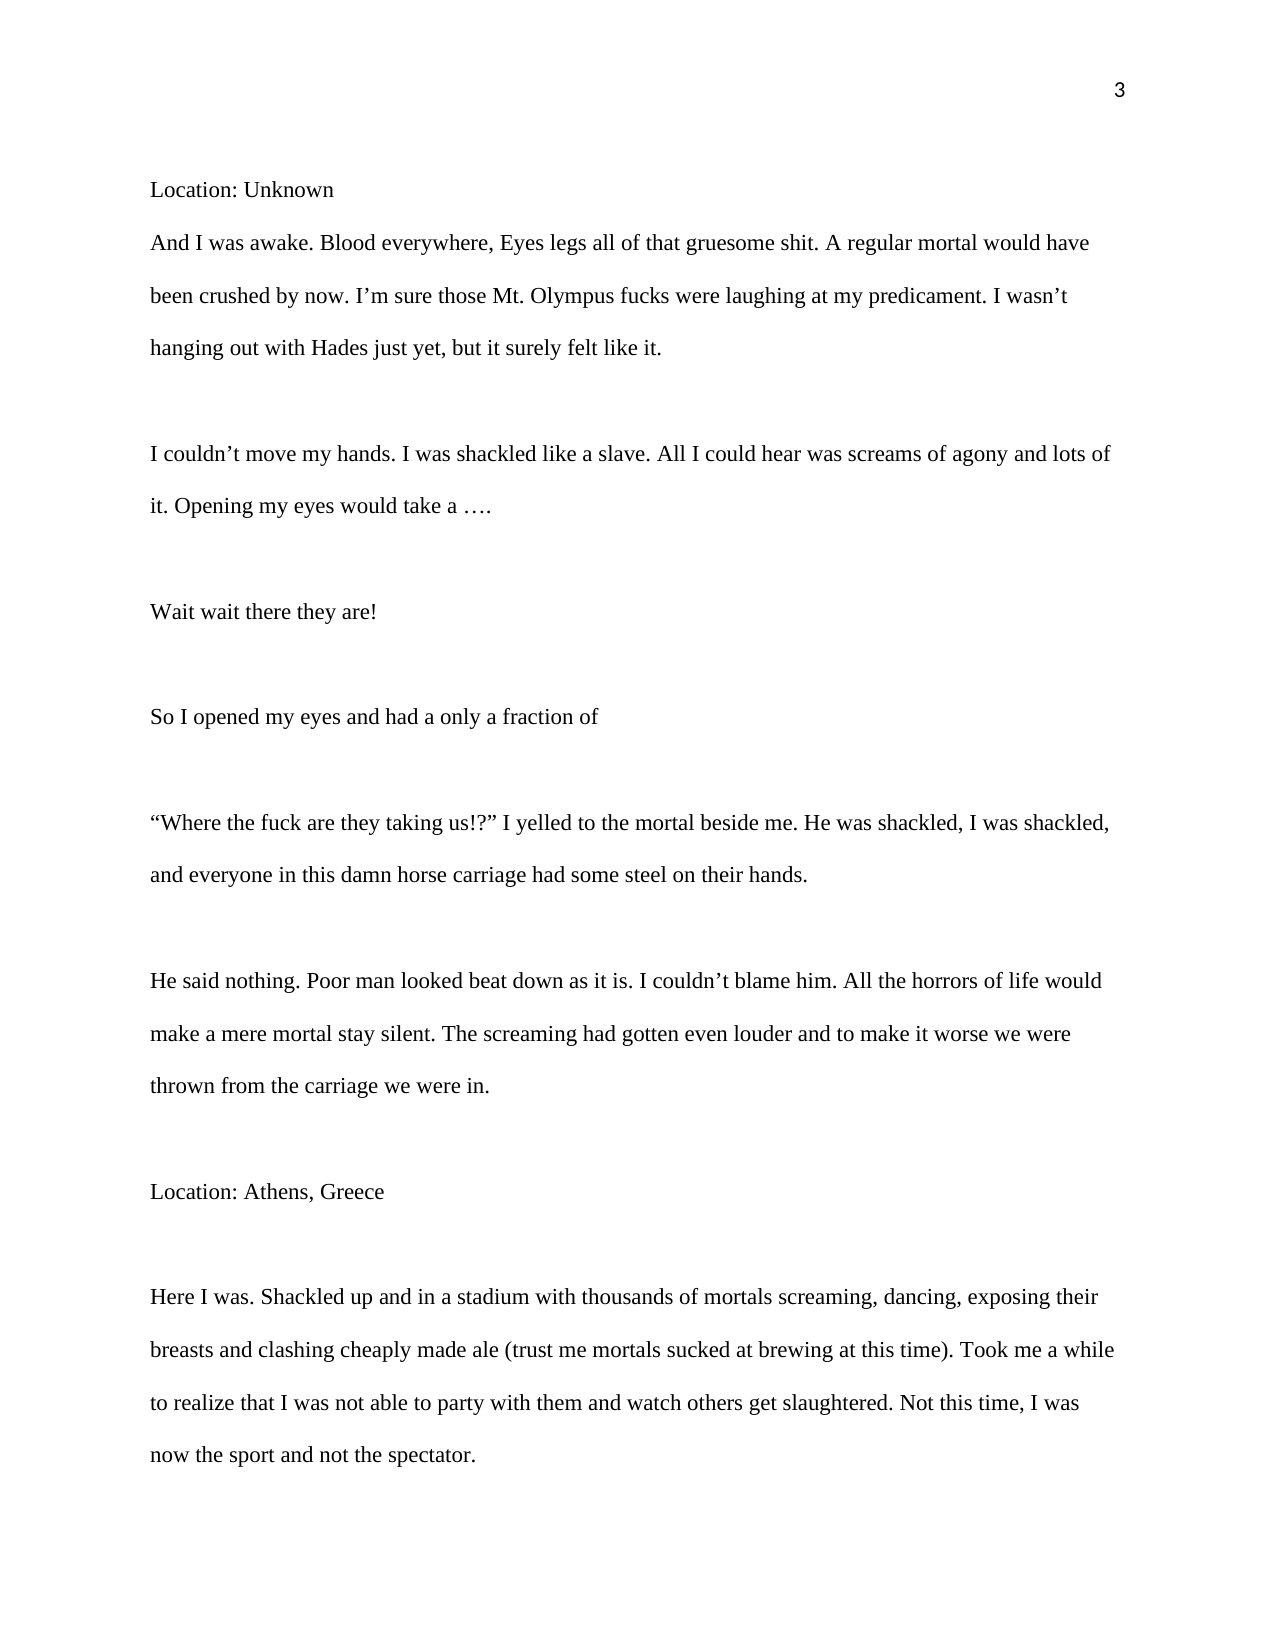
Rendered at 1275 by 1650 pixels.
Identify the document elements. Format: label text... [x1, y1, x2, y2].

text Here I was. Shackled up and in a stadium with thousands of mortals screaming, dancing, exposing their breasts and clashing cheaply made ale (trust me mortals sucked at brewing at this time). Took me a while to realize that I was not able to party with them and watch others get slaughtered. Not this time, I was now the sport and not the spectator. [150, 1283, 1125, 1468]
text Location: Athens, Greece [150, 1178, 1125, 1204]
text I couldn’t move my hands. I was shackled like a slave. All I could hear was screams of agony and lots of it. Opening my eyes would take a …. [150, 440, 1125, 519]
text So I opened my eyes and had a only a fraction of [150, 703, 1125, 730]
text Location: Unknown [150, 176, 1125, 203]
text He said nothing. Poor man looked beat down as it is. I couldn’t blame him. All the horrors of life would make a mere mortal stay silent. The screaming had gotten even louder and to make it worse we were thrown from the carriage we were in. [150, 967, 1125, 1099]
text Wait wait there they are! [150, 598, 1125, 624]
text And I was awake. Blood everywhere, Eyes legs all of that gruesome shit. A regular mortal would have been crushed by now. I’m sure those Mt. Olympus fucks were laughing at my predicament. I wasn’t hanging out with Hades just yet, but it surely felt like it. [150, 229, 1125, 361]
text “Where the fuck are they taking us!?” I yelled to the mortal beside me. He was shackled, I was shackled, and everyone in this damn horse carriage had some steel on their hands. [150, 809, 1125, 888]
